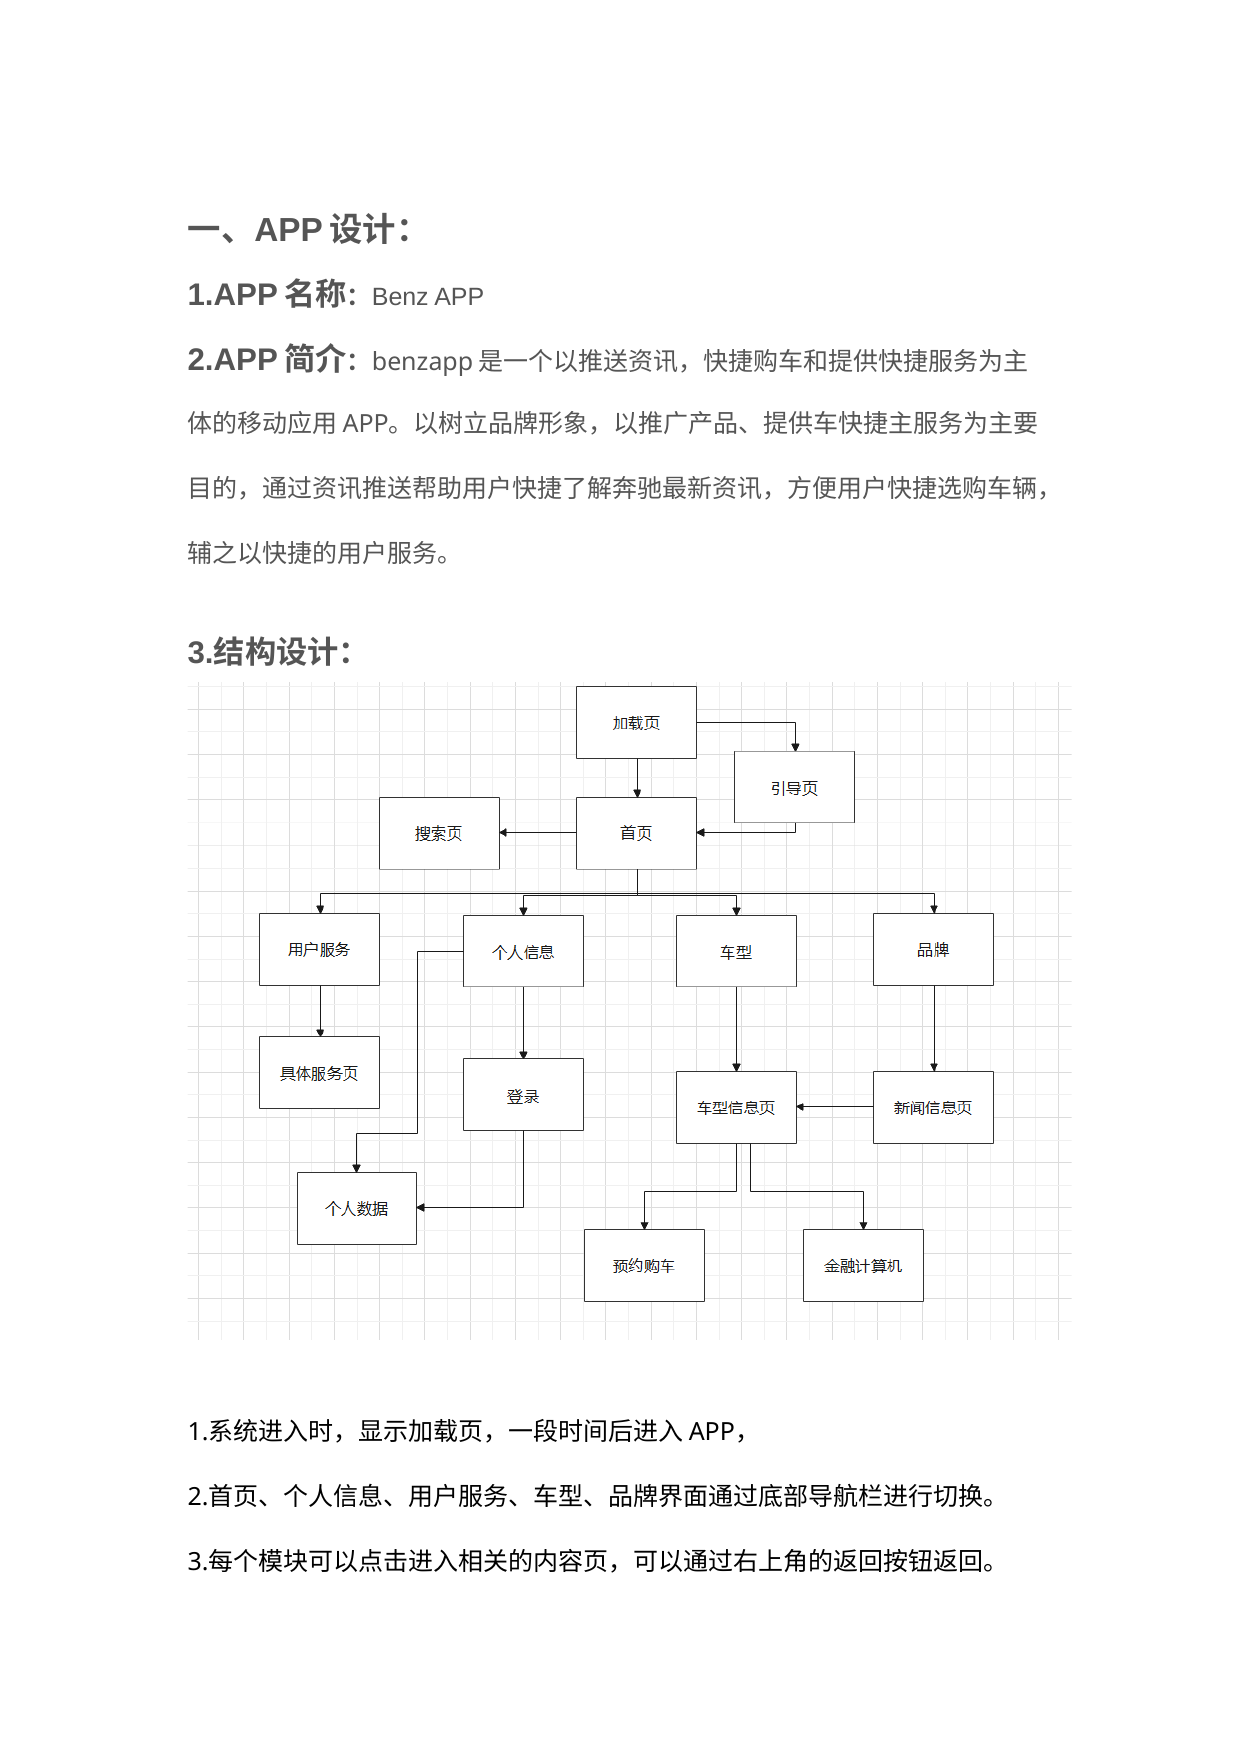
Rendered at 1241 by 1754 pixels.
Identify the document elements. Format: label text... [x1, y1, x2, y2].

text 2.APP简介：benzapp是一个以推送资讯，快捷购车和提供快捷服务为主体的移动应用APP。以树立品牌形象，以推广产品、提供车快捷主服务为主要目的，通过资讯推送帮助用户快捷了解奔驰最新资讯，方便用户快捷选购车辆，辅之以快捷的用户服务。 [187, 324, 1053, 584]
text 2.首页、个人信息、用户服务、车型、品牌界面通过底部导航栏进行切换。 [187, 1462, 1053, 1527]
text 3.结构设计： [187, 617, 1053, 682]
text 3.每个模块可以点击进入相关的内容页，可以通过右上角的返回按钮返回。 [187, 1527, 1053, 1592]
text 1.系统进入时，显示加载页，一段时间后进入APP， [187, 1397, 1053, 1462]
text 一、APP设计： [187, 194, 1053, 259]
picture [187, 682, 1072, 1340]
text 1.APP名称：Benz APP [187, 259, 1053, 324]
